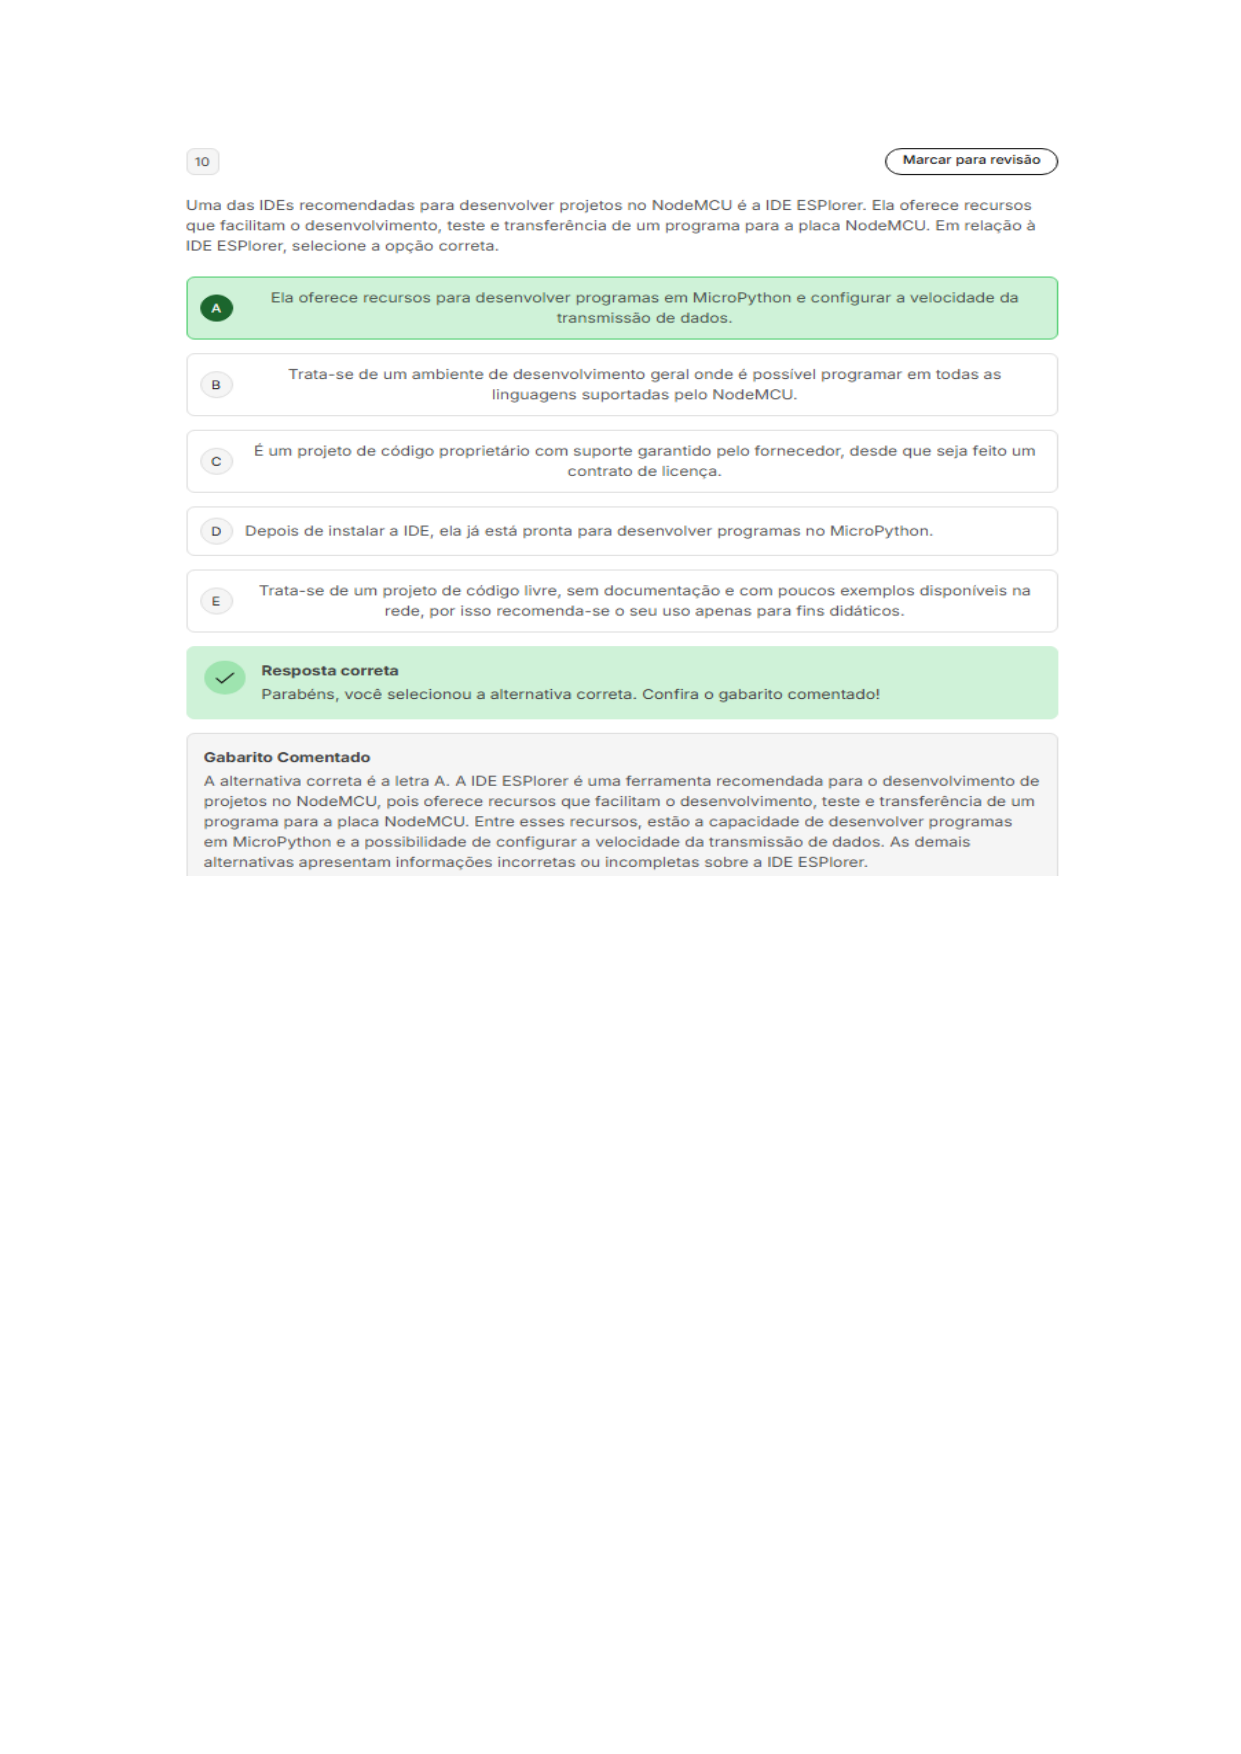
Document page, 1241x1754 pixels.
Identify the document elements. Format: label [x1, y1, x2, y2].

picture [177, 147, 1063, 876]
